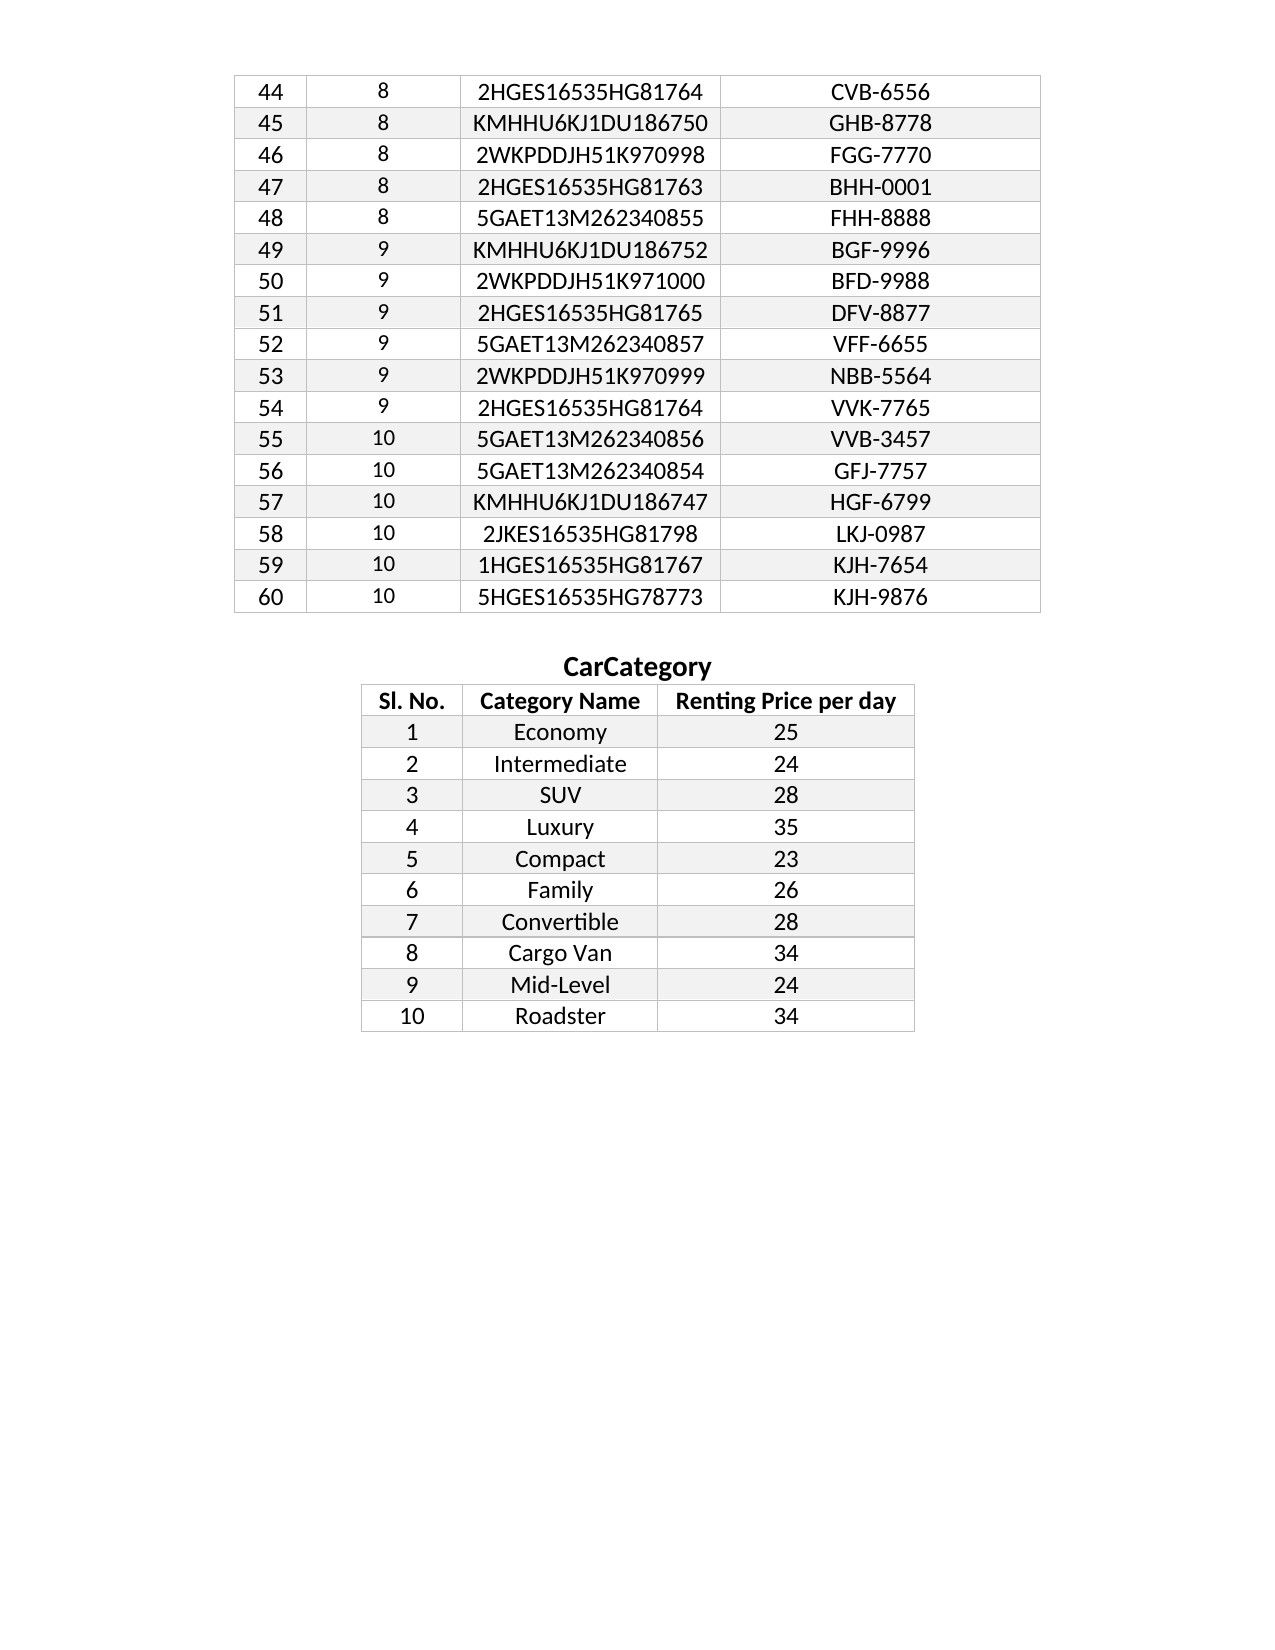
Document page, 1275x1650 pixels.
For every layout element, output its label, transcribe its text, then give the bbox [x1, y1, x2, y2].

table_cell 8 [307, 171, 460, 201]
table_cell 5GAET13M262340855 [461, 202, 720, 233]
table_cell KJH-7654 [721, 550, 1040, 580]
table_cell 25 [658, 716, 914, 747]
table_cell 50 [235, 265, 306, 296]
table_cell 9 [307, 265, 460, 296]
table_cell KJH-9876 [721, 581, 1040, 612]
table_cell 6 [362, 874, 462, 905]
table_cell FHH-8888 [721, 202, 1040, 233]
table_cell 26 [658, 874, 914, 905]
table_cell VVB-3457 [721, 423, 1040, 454]
table_cell KMHHU6KJ1DU186750 [461, 108, 720, 138]
table_cell Family [463, 874, 657, 905]
table_cell LKJ-0987 [721, 518, 1040, 548]
table_cell 2 [362, 748, 462, 778]
table_header Renting Price per day [658, 685, 914, 715]
table_cell 56 [235, 455, 306, 485]
table_cell 5 [362, 843, 462, 873]
table_cell 46 [235, 139, 306, 170]
table_cell 9 [307, 329, 460, 359]
table_cell FGG-7770 [721, 139, 1040, 170]
table_cell 4 [362, 811, 462, 842]
table_cell 10 [307, 518, 460, 548]
table_cell 2WKPDDJH51K970999 [461, 360, 720, 391]
table_cell 34 [658, 1001, 914, 1031]
table_cell 52 [235, 329, 306, 359]
table_cell SUV [463, 780, 657, 810]
table_cell CVB-6556 [721, 76, 1040, 107]
table_cell Convertible [463, 906, 657, 936]
table_cell VFF-6655 [721, 329, 1040, 359]
table_cell 2HGES16535HG81763 [461, 171, 720, 201]
table_cell 9 [307, 360, 460, 391]
table_cell 10 [307, 486, 460, 517]
table_cell 2WKPDDJH51K970998 [461, 139, 720, 170]
table_cell 57 [235, 486, 306, 517]
table_cell GFJ-7757 [721, 455, 1040, 485]
table_cell 8 [307, 108, 460, 138]
table_cell BGF-9996 [721, 234, 1040, 264]
table_cell 28 [658, 906, 914, 936]
table_cell 10 [307, 550, 460, 580]
table_cell 28 [658, 780, 914, 810]
table_cell 8 [362, 938, 462, 968]
table_cell 9 [307, 297, 460, 327]
table_cell 10 [307, 423, 460, 454]
table_cell 10 [362, 1001, 462, 1031]
table_cell 60 [235, 581, 306, 612]
table_cell KMHHU6KJ1DU186747 [461, 486, 720, 517]
table_cell BFD-9988 [721, 265, 1040, 296]
table_cell 1HGES16535HG81767 [461, 550, 720, 580]
table_header Category Name [463, 685, 657, 715]
table_cell 8 [307, 76, 460, 107]
table_cell 34 [658, 938, 914, 968]
table_cell Compact [463, 843, 657, 873]
table_cell Intermediate [463, 748, 657, 778]
table_cell 2WKPDDJH51K971000 [461, 265, 720, 296]
table_cell 2HGES16535HG81764 [461, 76, 720, 107]
table_cell Economy [463, 716, 657, 747]
table_cell HGF-6799 [721, 486, 1040, 517]
table_cell Mid-Level [463, 969, 657, 999]
table_cell 55 [235, 423, 306, 454]
table_cell 24 [658, 969, 914, 999]
table_header Sl. No. [362, 685, 462, 715]
table_cell 9 [307, 234, 460, 264]
table_cell 2HGES16535HG81764 [461, 392, 720, 422]
table_cell 5GAET13M262340856 [461, 423, 720, 454]
table_cell Roadster [463, 1001, 657, 1031]
table_cell 9 [362, 969, 462, 999]
table_cell 2HGES16535HG81765 [461, 297, 720, 327]
table_cell 5GAET13M262340854 [461, 455, 720, 485]
table_cell 44 [235, 76, 306, 107]
table_cell 1 [362, 716, 462, 747]
table_cell Cargo Van [463, 938, 657, 968]
table_cell 49 [235, 234, 306, 264]
table_cell GHB-8778 [721, 108, 1040, 138]
table_cell 10 [307, 581, 460, 612]
table_cell 10 [307, 455, 460, 485]
table_cell 8 [307, 202, 460, 233]
table_cell 45 [235, 108, 306, 138]
table_cell 8 [307, 139, 460, 170]
table_cell 48 [235, 202, 306, 233]
table_cell 5GAET13M262340857 [461, 329, 720, 359]
table_cell 24 [658, 748, 914, 778]
table_cell 23 [658, 843, 914, 873]
table_cell 5HGES16535HG78773 [461, 581, 720, 612]
table_cell 7 [362, 906, 462, 936]
table_cell 54 [235, 392, 306, 422]
table_cell 2JKES16535HG81798 [461, 518, 720, 548]
table_cell VVK-7765 [721, 392, 1040, 422]
table_cell 3 [362, 780, 462, 810]
table_cell 59 [235, 550, 306, 580]
table_cell 47 [235, 171, 306, 201]
table_cell 58 [235, 518, 306, 548]
table_cell KMHHU6KJ1DU186752 [461, 234, 720, 264]
table_cell DFV-8877 [721, 297, 1040, 327]
text CarCategory [75, 648, 1200, 684]
table_cell Luxury [463, 811, 657, 842]
table_cell 53 [235, 360, 306, 391]
table_cell 35 [658, 811, 914, 842]
table_cell BHH-0001 [721, 171, 1040, 201]
table_cell 51 [235, 297, 306, 327]
table_cell NBB-5564 [721, 360, 1040, 391]
table_cell 9 [307, 392, 460, 422]
